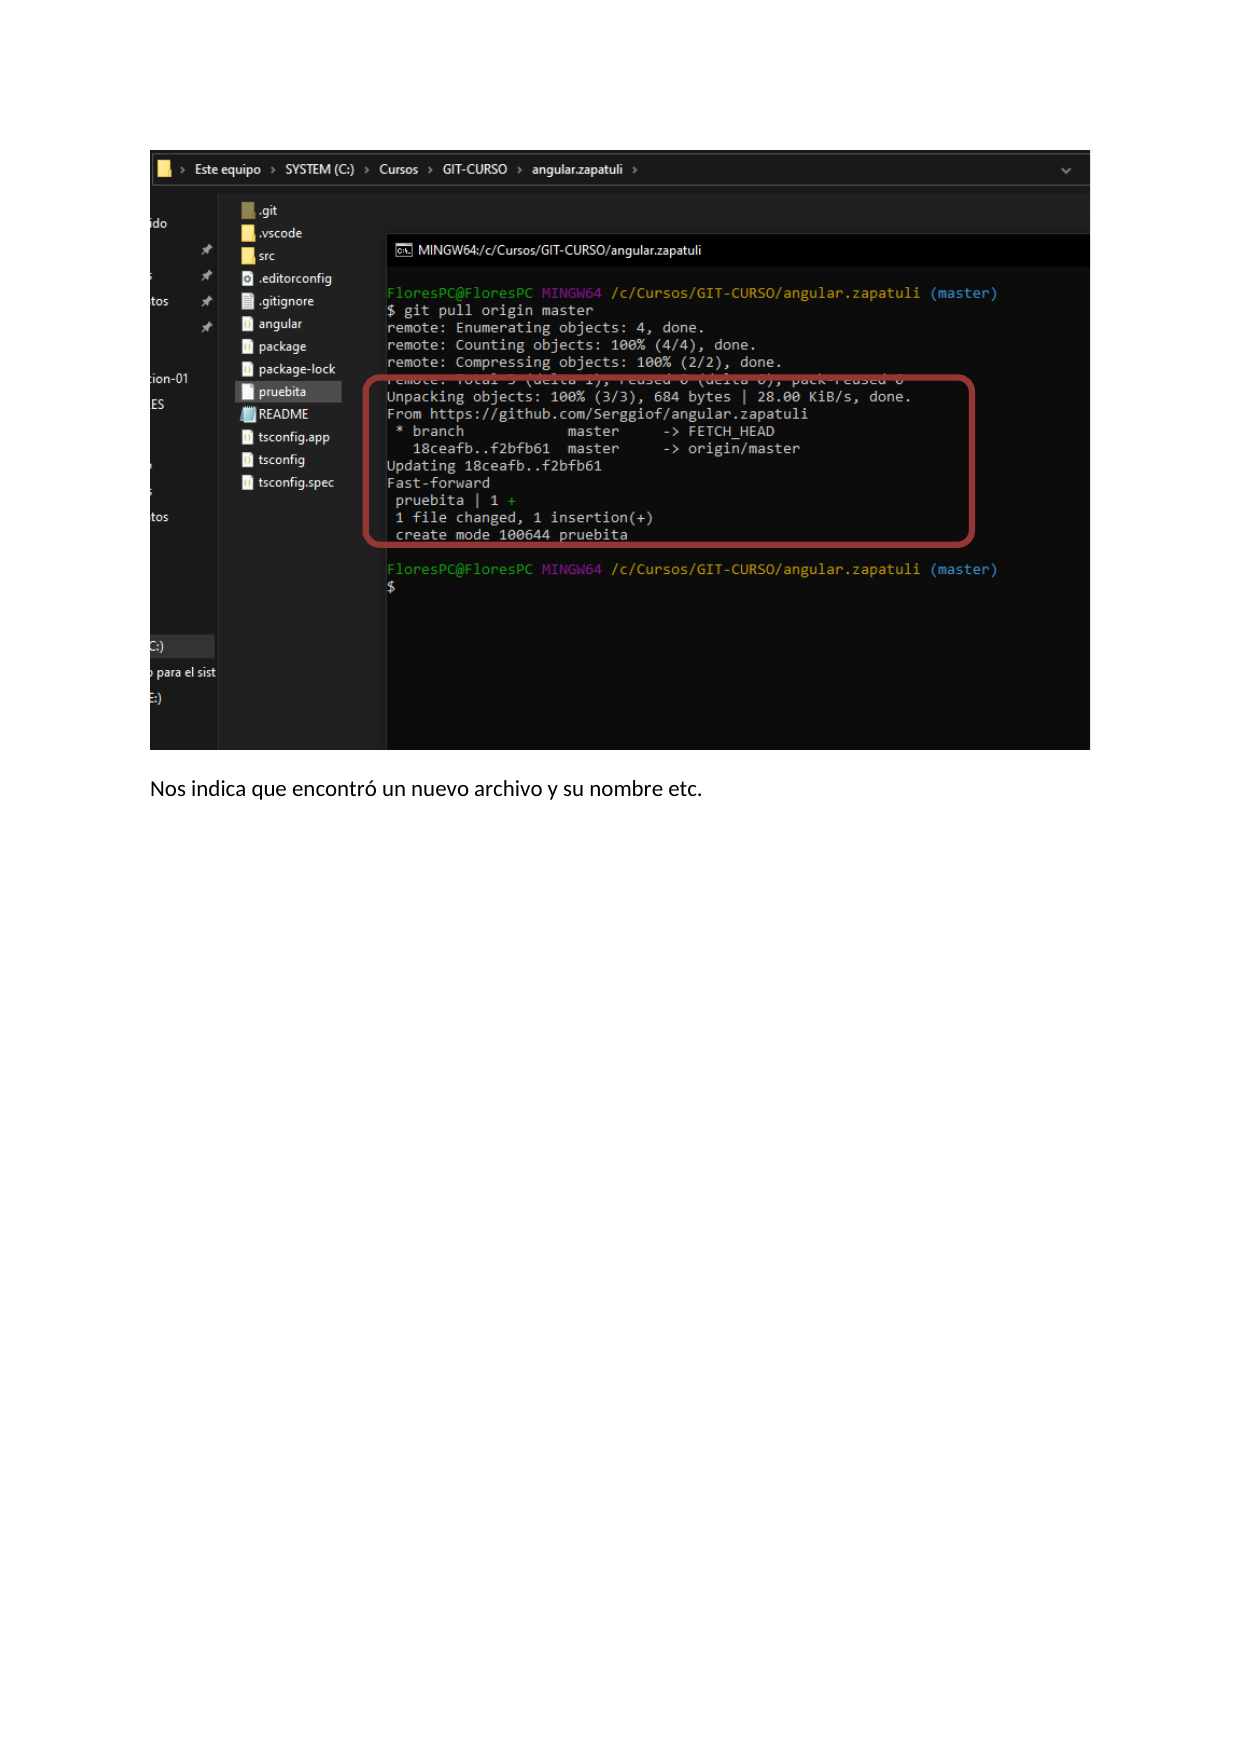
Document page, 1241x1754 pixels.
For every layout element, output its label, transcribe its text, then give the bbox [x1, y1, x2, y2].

text Nos indica que encontró un nuevo archivo y su nombre etc. [150, 774, 1090, 802]
picture [150, 150, 1091, 750]
